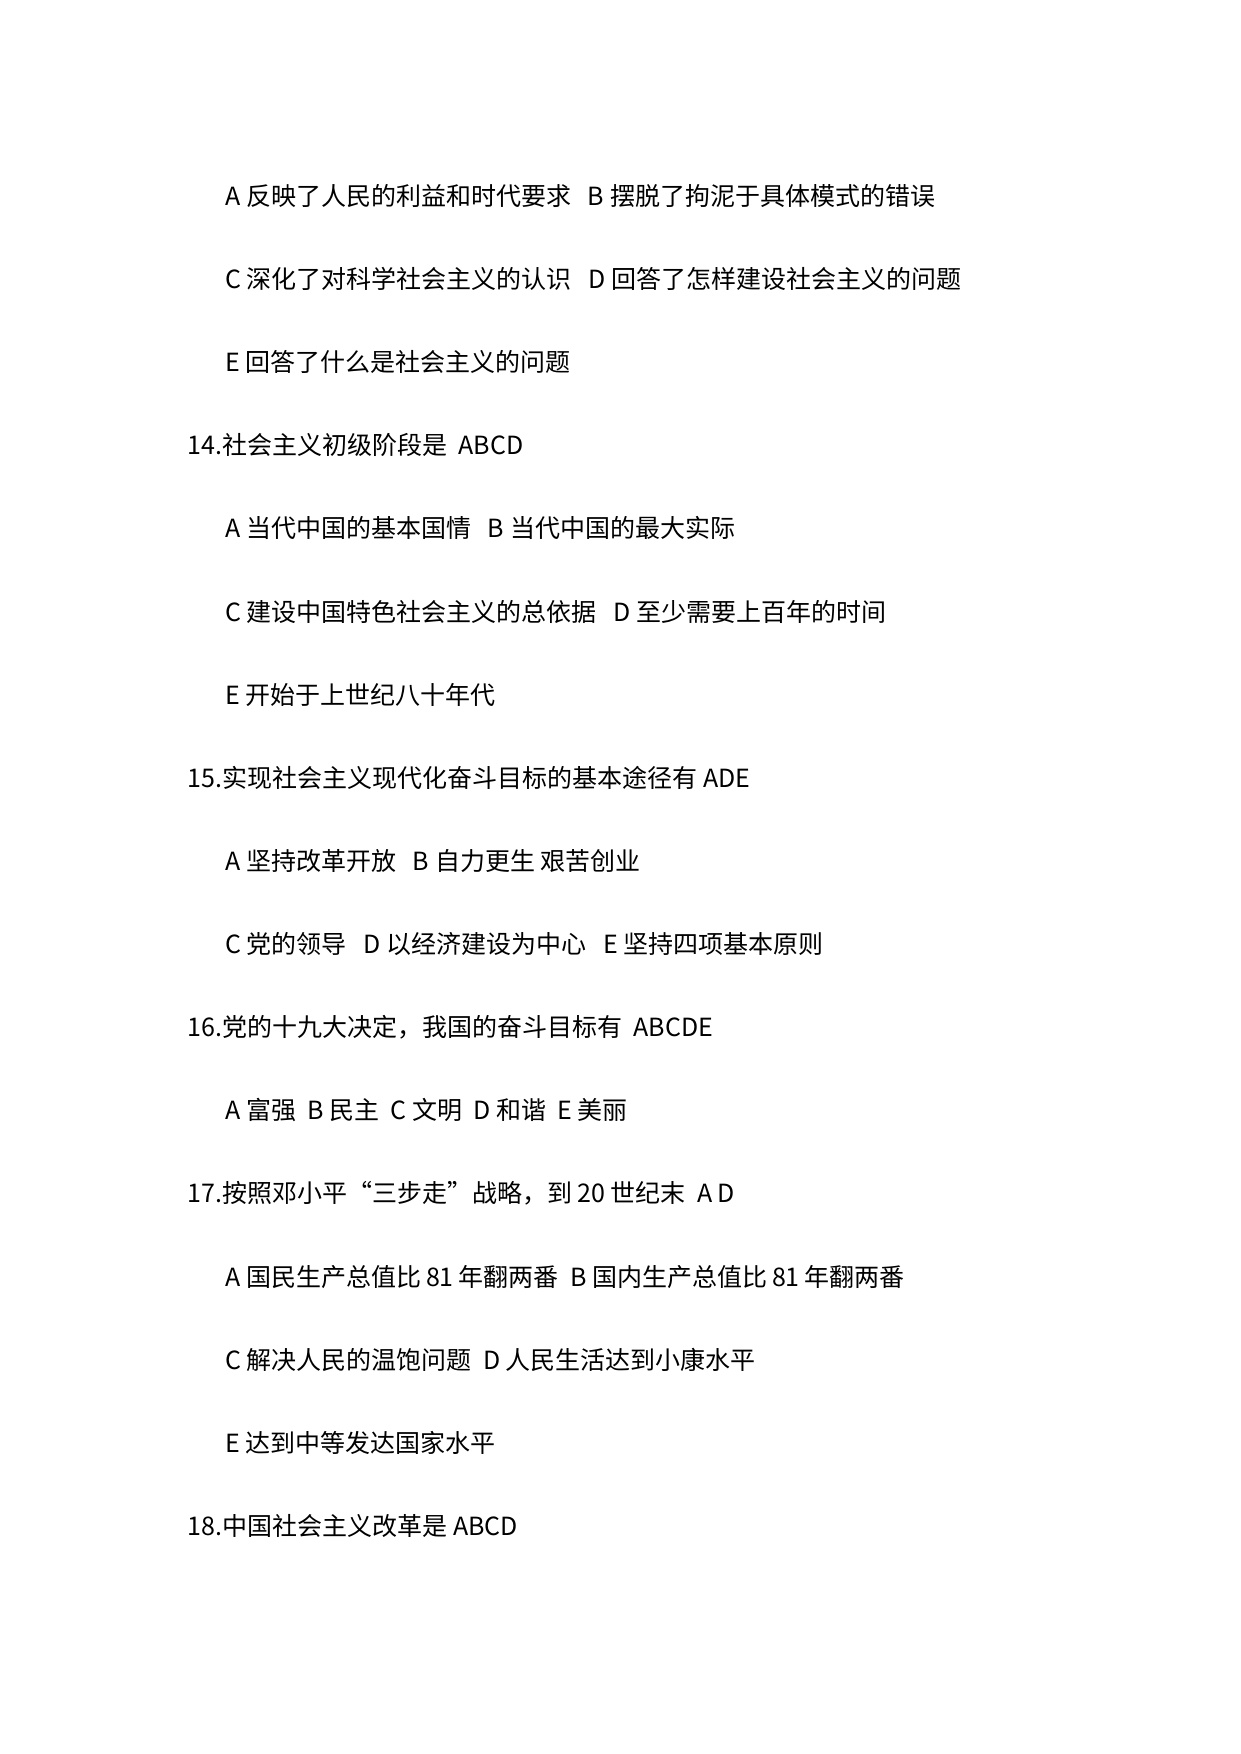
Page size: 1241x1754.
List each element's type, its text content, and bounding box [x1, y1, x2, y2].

text A 坚持改革开放 B 自力更生 艰苦创业 [187, 827, 1053, 892]
text C 党的领导 D 以经济建设为中心 E 坚持四项基本原则 [187, 910, 1053, 975]
text E 回答了什么是社会主义的问题 [187, 328, 1053, 393]
text C 建设中国特色社会主义的总依据 D 至少需要上百年的时间 [187, 578, 1053, 643]
text E 达到中等发达国家水平 [187, 1409, 1053, 1474]
text 14.社会主义初级阶段是 ABCD [187, 411, 1053, 476]
text A 当代中国的基本国情 B 当代中国的最大实际 [187, 494, 1053, 559]
text 15.实现社会主义现代化奋斗目标的基本途径有 ADE [187, 744, 1053, 809]
text C 解决人民的温饱问题 D 人民生活达到小康水平 [187, 1326, 1053, 1391]
text 16.党的十九大决定，我国的奋斗目标有 ABCDE [187, 993, 1053, 1058]
text E 开始于上世纪八十年代 [187, 661, 1053, 726]
text A 国民生产总值比81年翻两番 B 国内生产总值比81年翻两番 [187, 1243, 1053, 1308]
text 17.按照邓小平“三步走”战略，到20 世纪末 A D [187, 1159, 1053, 1224]
text A 反映了人民的利益和时代要求 B 摆脱了拘泥于具体模式的错误 [187, 162, 1053, 227]
text 18.中国社会主义改革是 ABCD [187, 1492, 1053, 1557]
text A 富强 B 民主 C 文明 D 和谐 E 美丽 [187, 1076, 1053, 1141]
text C 深化了对科学社会主义的认识 D 回答了怎样建设社会主义的问题 [187, 245, 1053, 310]
